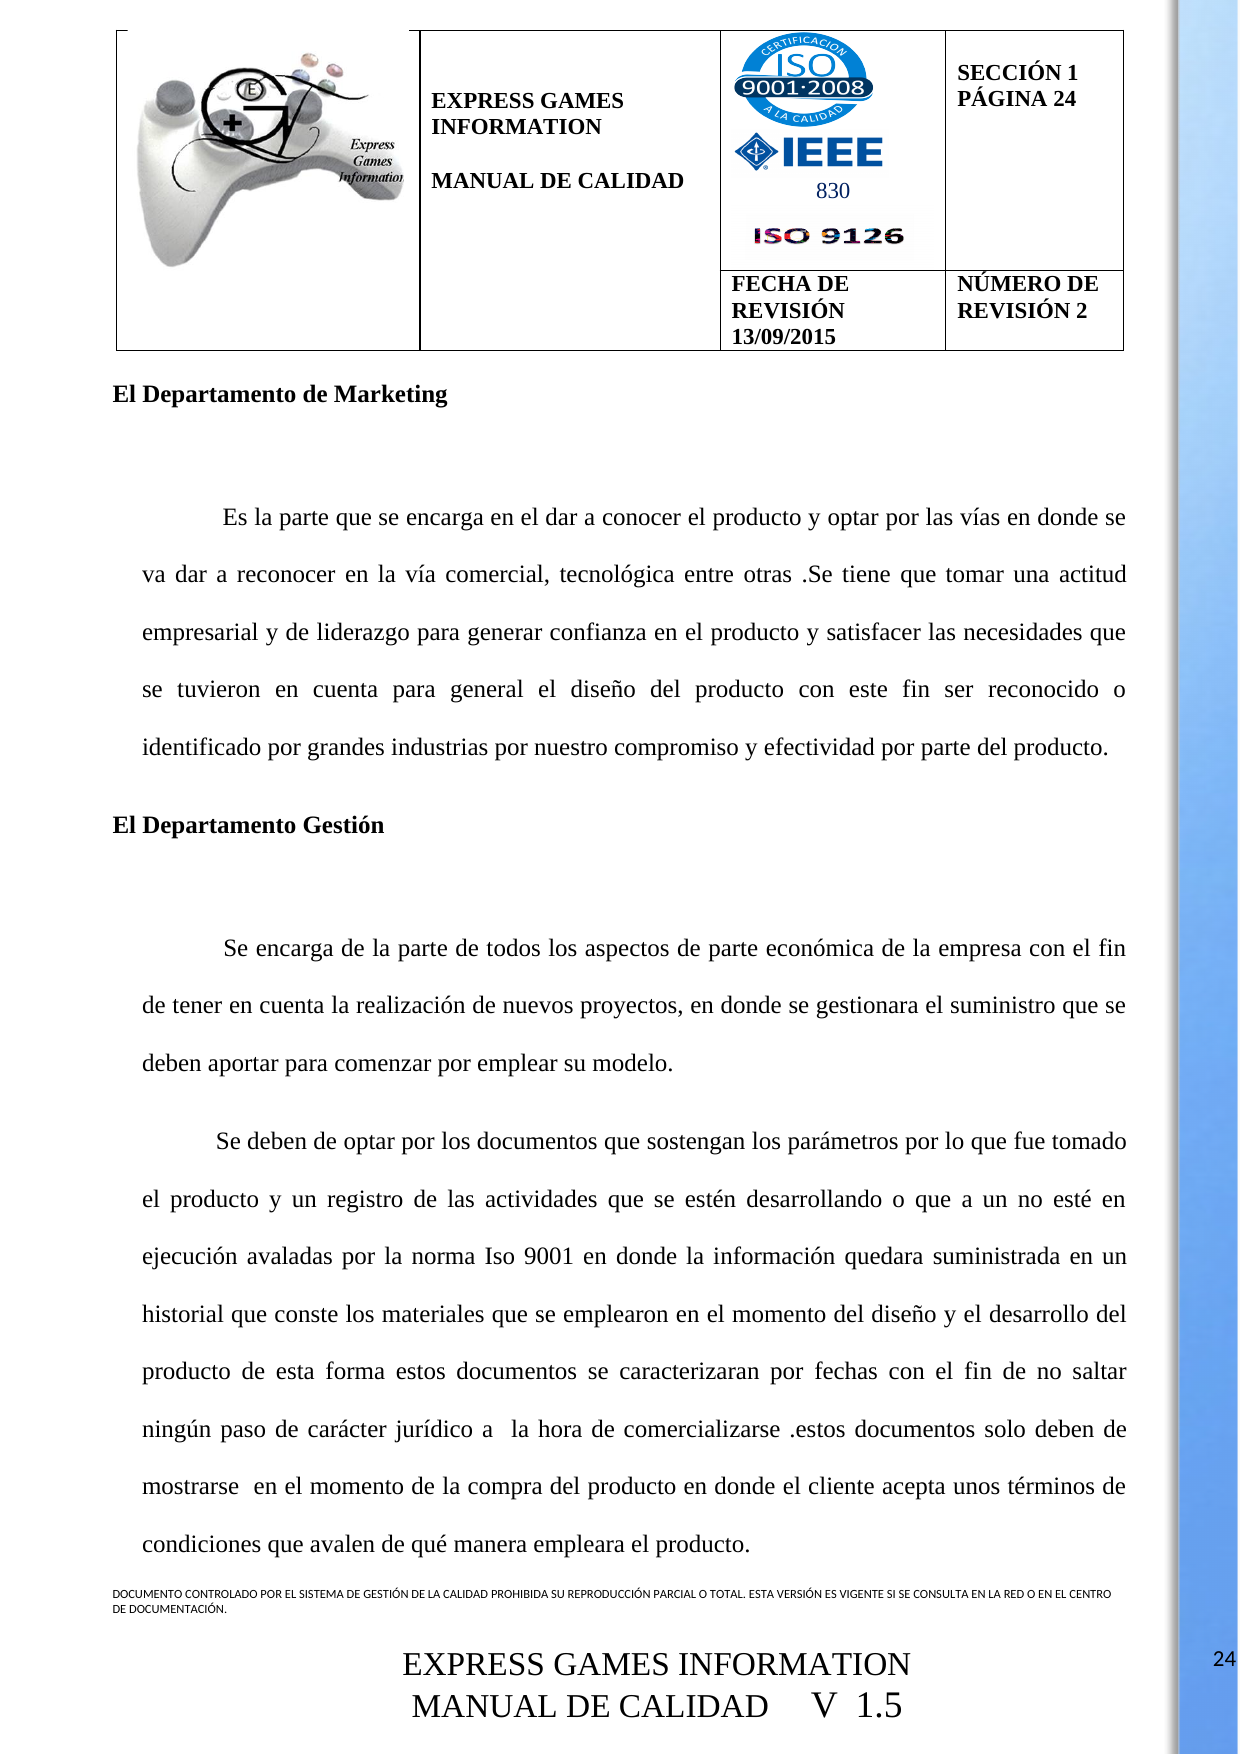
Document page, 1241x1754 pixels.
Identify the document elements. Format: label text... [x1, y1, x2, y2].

picture [1180, 0, 1237, 1754]
picture [731, 203, 935, 270]
subtitle El Departamento Gestión [112, 810, 1128, 839]
picture [127, 30, 409, 272]
text Se encarga de la parte de todos los aspectos de parte económica de la empresa con el fin de tener en cuenta la realización de nuevos proyectos, en donde se gestionara el suministro que se deben aportar para comenzar por emplear su modelo. [142, 933, 1128, 1077]
picture [731, 30, 889, 178]
text Es la parte que se encarga en el dar a conocer el producto y optar por las vías en donde se va dar a reconocer en la vía comercial, tecnológica entre otras .Se tiene que tomar una actitud empresarial y de liderazgo para generar confianza en el producto y satisfacer las necesidades que se tuvieron en cuenta para general el diseño del producto con este fin ser reconocido o identificado por grandes industrias por nuestro compromiso y efectividad por parte del producto. [142, 502, 1128, 760]
text Se deben de optar por los documentos que sostengan los parámetros por lo que fue tomado el producto y un registro de las actividades que se estén desarrollando o que a un no esté en ejecución avaladas por la norma Iso 9001 en donde la información quedara suministrada en un historial que conste los materiales que se emplearon en el momento del diseño y el desarrollo del producto de esta forma estos documentos se caracterizaran por fechas con el fin de no saltar ningún paso de carácter jurídico a la hora de comercializarse .estos documentos solo deben de mostrarse en el momento de la compra del producto en donde el cliente acepta unos términos de condiciones que avalen de qué manera empleara el producto. [142, 1126, 1128, 1558]
subtitle El Departamento de Marketing [112, 379, 1128, 407]
